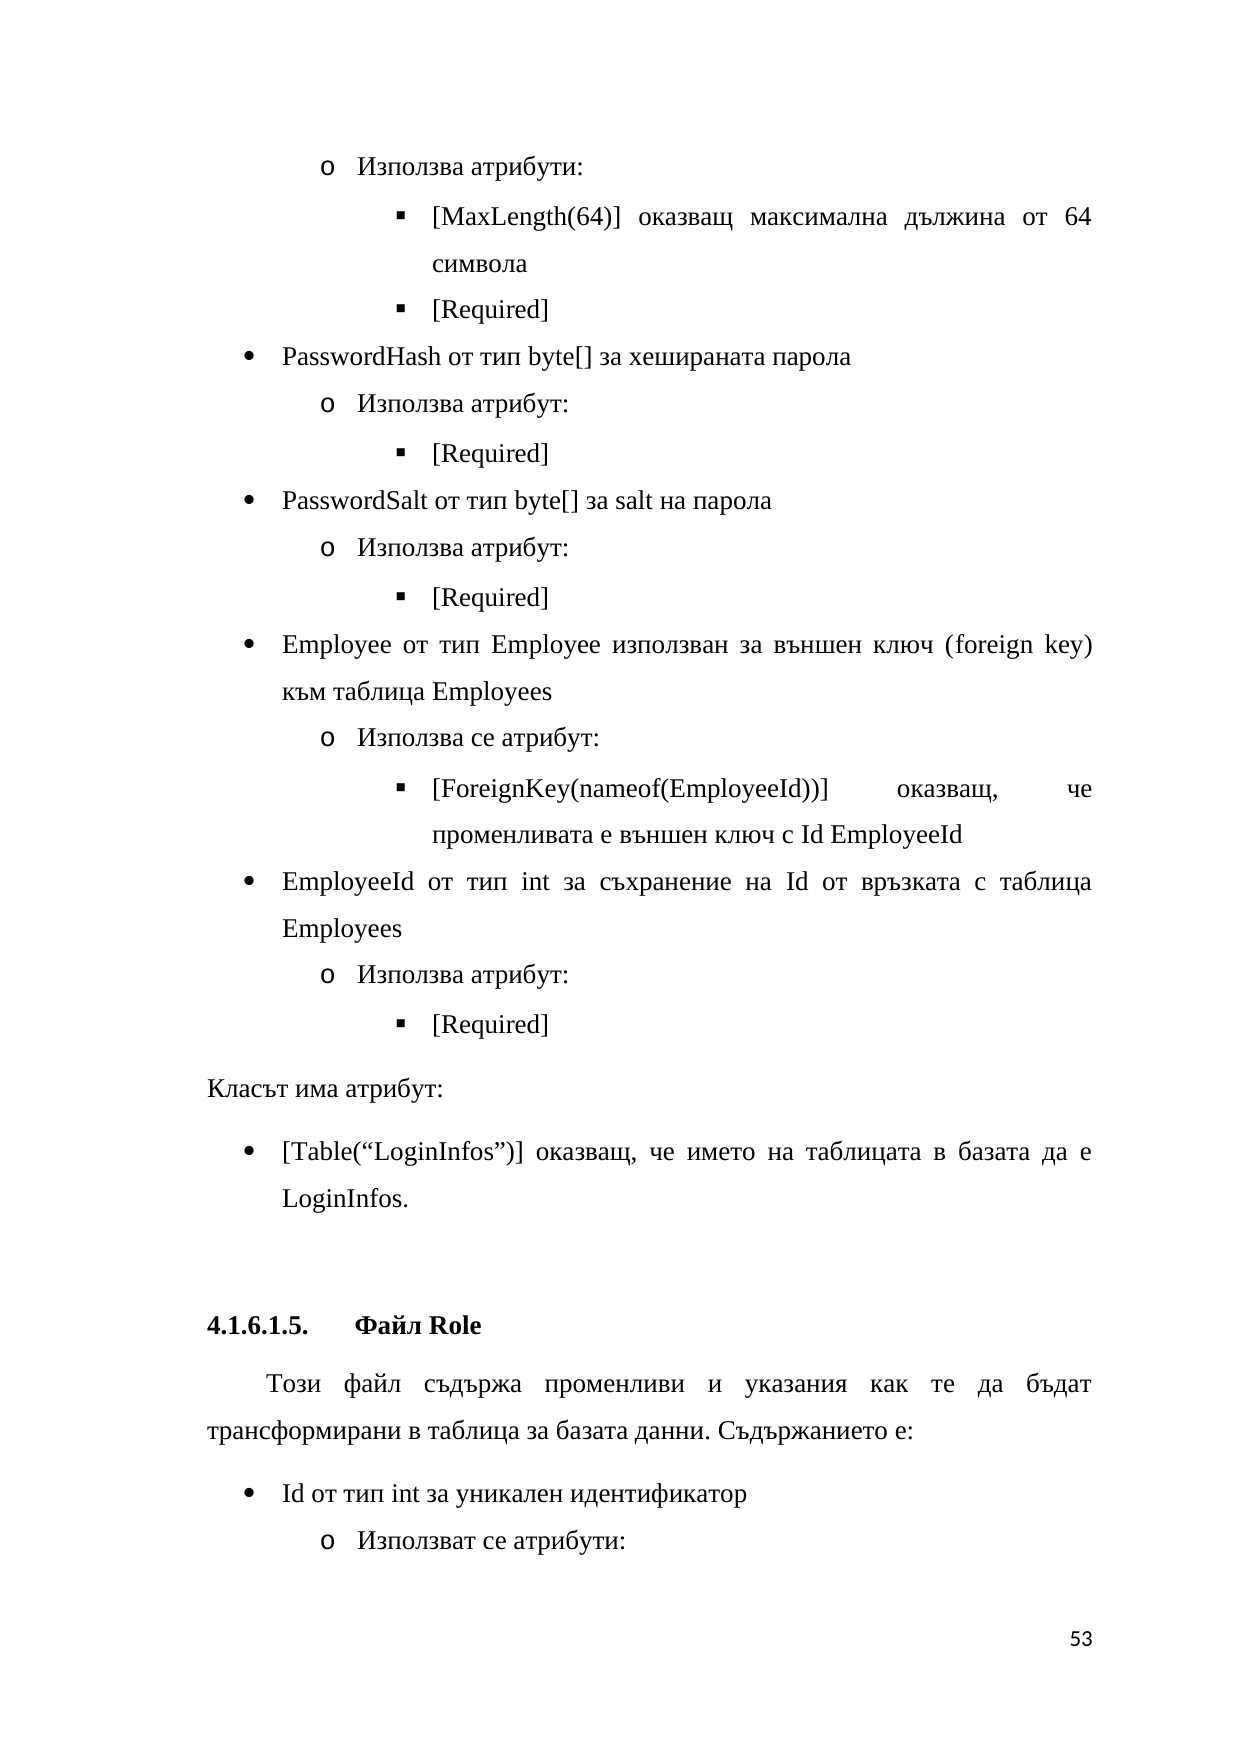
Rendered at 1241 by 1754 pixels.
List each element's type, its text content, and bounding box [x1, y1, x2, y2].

list Използва атрибут: [319, 958, 1092, 992]
list Id от тип int за уникален идентификатор [244, 1477, 1092, 1509]
subtitle Файл Role [207, 1309, 1092, 1340]
list Използва се атрибут: [319, 722, 1092, 755]
list [Table(“LoginInfos”)] оказващ, че името на таблицата в базата да е LoginInfos. [244, 1136, 1092, 1213]
list Използват се атрибути: [319, 1524, 1092, 1558]
list Employee от тип Employee използван за външен ключ (foreign key) към таблица Employees [244, 628, 1092, 706]
list [Required] [394, 437, 1092, 469]
list PasswordSalt от тип byte[] за salt на парола [244, 484, 1092, 516]
list [Required] [394, 581, 1092, 612]
text Този файл съдържа променливи и указания как те да бъдат трансформирани в таблица за базата данни. Съдържанието е: [207, 1367, 1092, 1445]
list Използва атрибути: [319, 150, 1092, 183]
text Класът има атрибут: [207, 1072, 1092, 1103]
list [Required] [394, 293, 1092, 325]
list Използва атрибут: [319, 531, 1092, 564]
list [Required] [394, 1009, 1092, 1040]
list PasswordHash от тип byte[] за хешираната парола [244, 340, 1092, 372]
list EmployeeId от тип int за съхранение на Id от връзката с таблица Employees [244, 865, 1092, 943]
list [ForeignKey(nameof(EmployeeId))] оказващ, че променливата е външен ключ с Id EmployeeId [394, 772, 1092, 849]
list [MaxLength(64)] оказващ максимална дължина от 64 символа [394, 200, 1092, 278]
list Използва атрибут: [319, 387, 1092, 421]
